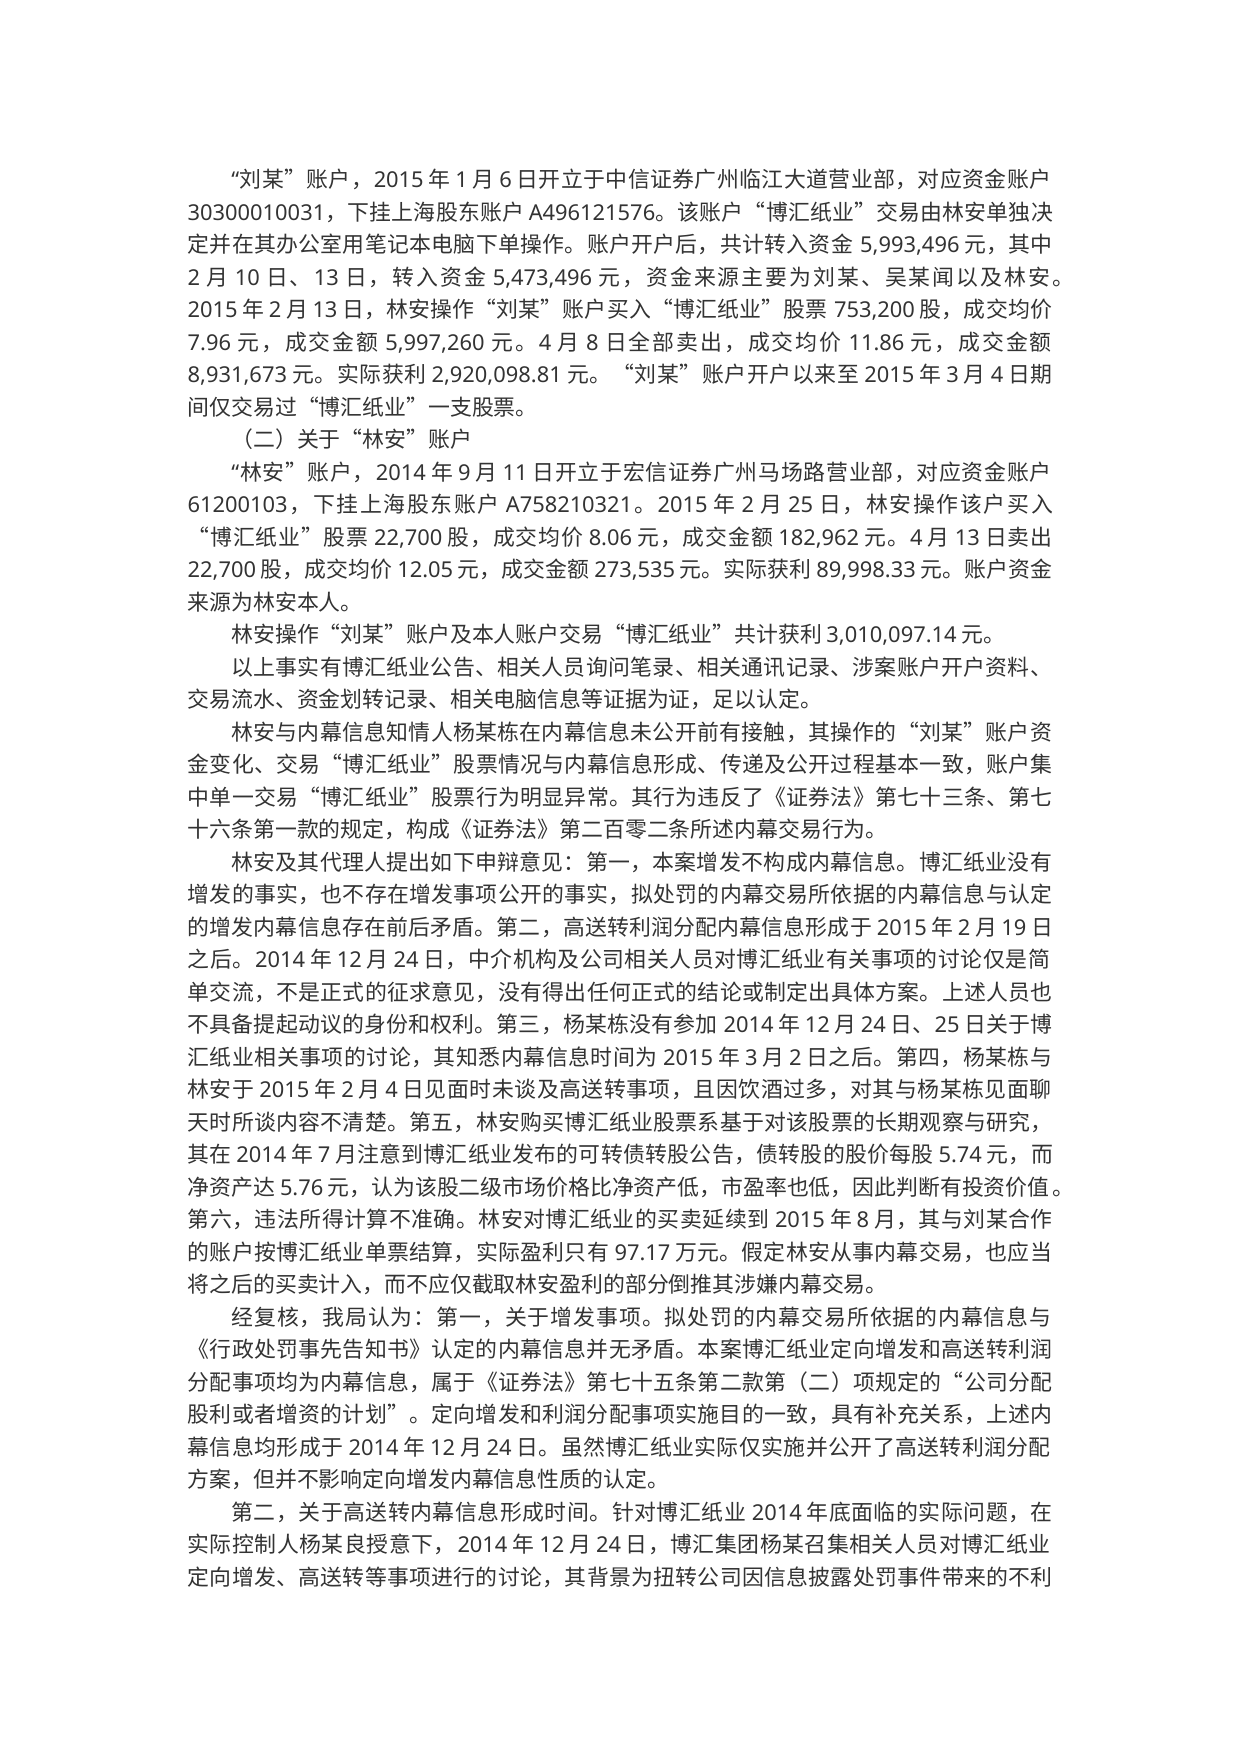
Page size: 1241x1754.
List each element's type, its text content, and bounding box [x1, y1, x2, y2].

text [187, 1494, 1053, 1592]
text 经复核，我局认为：第一，关于增发事项。拟处罚的内幕交易所依据的内幕信息与《行政处罚事先告知书》认定的内幕信息并无矛盾。本案博汇纸业定向增发和高送转利润分配事项均为内幕信息，属于《证券法》第七十五条第二款第（二）项规定的“公司分配股利或者增资的计划”。定向增发和利润分配事项实施目的一致，具有补充关系，上述内幕信息均形成于2014年12月24日。虽然博汇纸业实际仅实施并公开了高送转利润分配方案，但并不影响定向增发内幕信息性质的认定。 [187, 1299, 1053, 1494]
text 林安与内幕信息知情人杨某栋在内幕信息未公开前有接触，其操作的“刘某”账户资金变化、交易“博汇纸业”股票情况与内幕信息形成、传递及公开过程基本一致，账户集中单一交易“博汇纸业”股票行为明显异常。其行为违反了《证券法》第七十三条、第七十六条第一款的规定，构成《证券法》第二百零二条所述内幕交易行为。 [187, 714, 1053, 844]
text 林安及其代理人提出如下申辩意见：第一，本案增发不构成内幕信息。博汇纸业没有增发的事实，也不存在增发事项公开的事实，拟处罚的内幕交易所依据的内幕信息与认定的增发内幕信息存在前后矛盾。第二，高送转利润分配内幕信息形成于2015年2月19日之后。2014年12月24日，中介机构及公司相关人员对博汇纸业有关事项的讨论仅是简单交流，不是正式的征求意见，没有得出任何正式的结论或制定出具体方案。上述人员也不具备提起动议的身份和权利。第三，杨某栋没有参加2014年12月24日、25日关于博汇纸业相关事项的讨论，其知悉内幕信息时间为2015年3月2日之后。第四，杨某栋与林安于2015年2月4日见面时未谈及高送转事项，且因饮酒过多，对其与杨某栋见面聊天时所谈内容不清楚。第五，林安购买博汇纸业股票系基于对该股票的长期观察与研究，其在2014年7月注意到博汇纸业发布的可转债转股公告，债转股的股价每股5.74元，而净资产达5.76元，认为该股二级市场价格比净资产低，市盈率也低，因此判断有投资价值。第六，违法所得计算不准确。林安对博汇纸业的买卖延续到2015年8月，其与刘某合作的账户按博汇纸业单票结算，实际盈利只有97.17万元。假定林安从事内幕交易，也应当将之后的买卖计入，而不应仅截取林安盈利的部分倒推其涉嫌内幕交易。 [187, 844, 1053, 1299]
text “刘某”账户，2015年1月6日开立于中信证券广州临江大道营业部，对应资金账户30300010031，下挂上海股东账户A496121576。该账户“博汇纸业”交易由林安单独决定并在其办公室用笔记本电脑下单操作。账户开户后，共计转入资金5,993,496元，其中2月10日、13日，转入资金5,473,496元，资金来源主要为刘某、吴某闻以及林安。2015年2月13日，林安操作“刘某”账户买入“博汇纸业”股票753,200股，成交均价7.96元，成交金额5,997,260元。4月8日全部卖出，成交均价11.86元，成交金额8,931,673元。实际获利2,920,098.81元。“刘某”账户开户以来至2015年3月4日期间仅交易过“博汇纸业”一支股票。 [187, 162, 1053, 422]
text “林安”账户，2014年9月11日开立于宏信证券广州马场路营业部，对应资金账户61200103，下挂上海股东账户A758210321。2015年2月25日，林安操作该户买入“博汇纸业”股票22,700股，成交均价8.06元，成交金额182,962元。4月13日卖出22,700股，成交均价12.05元，成交金额273,535元。实际获利89,998.33元。账户资金来源为林安本人。 [187, 454, 1053, 617]
text 林安操作“刘某”账户及本人账户交易“博汇纸业”共计获利3,010,097.14元。 [187, 617, 1053, 649]
text （二）关于“林安”账户 [187, 422, 1053, 454]
text 以上事实有博汇纸业公告、相关人员询问笔录、相关通讯记录、涉案账户开户资料、交易流水、资金划转记录、相关电脑信息等证据为证，足以认定。 [187, 649, 1053, 714]
